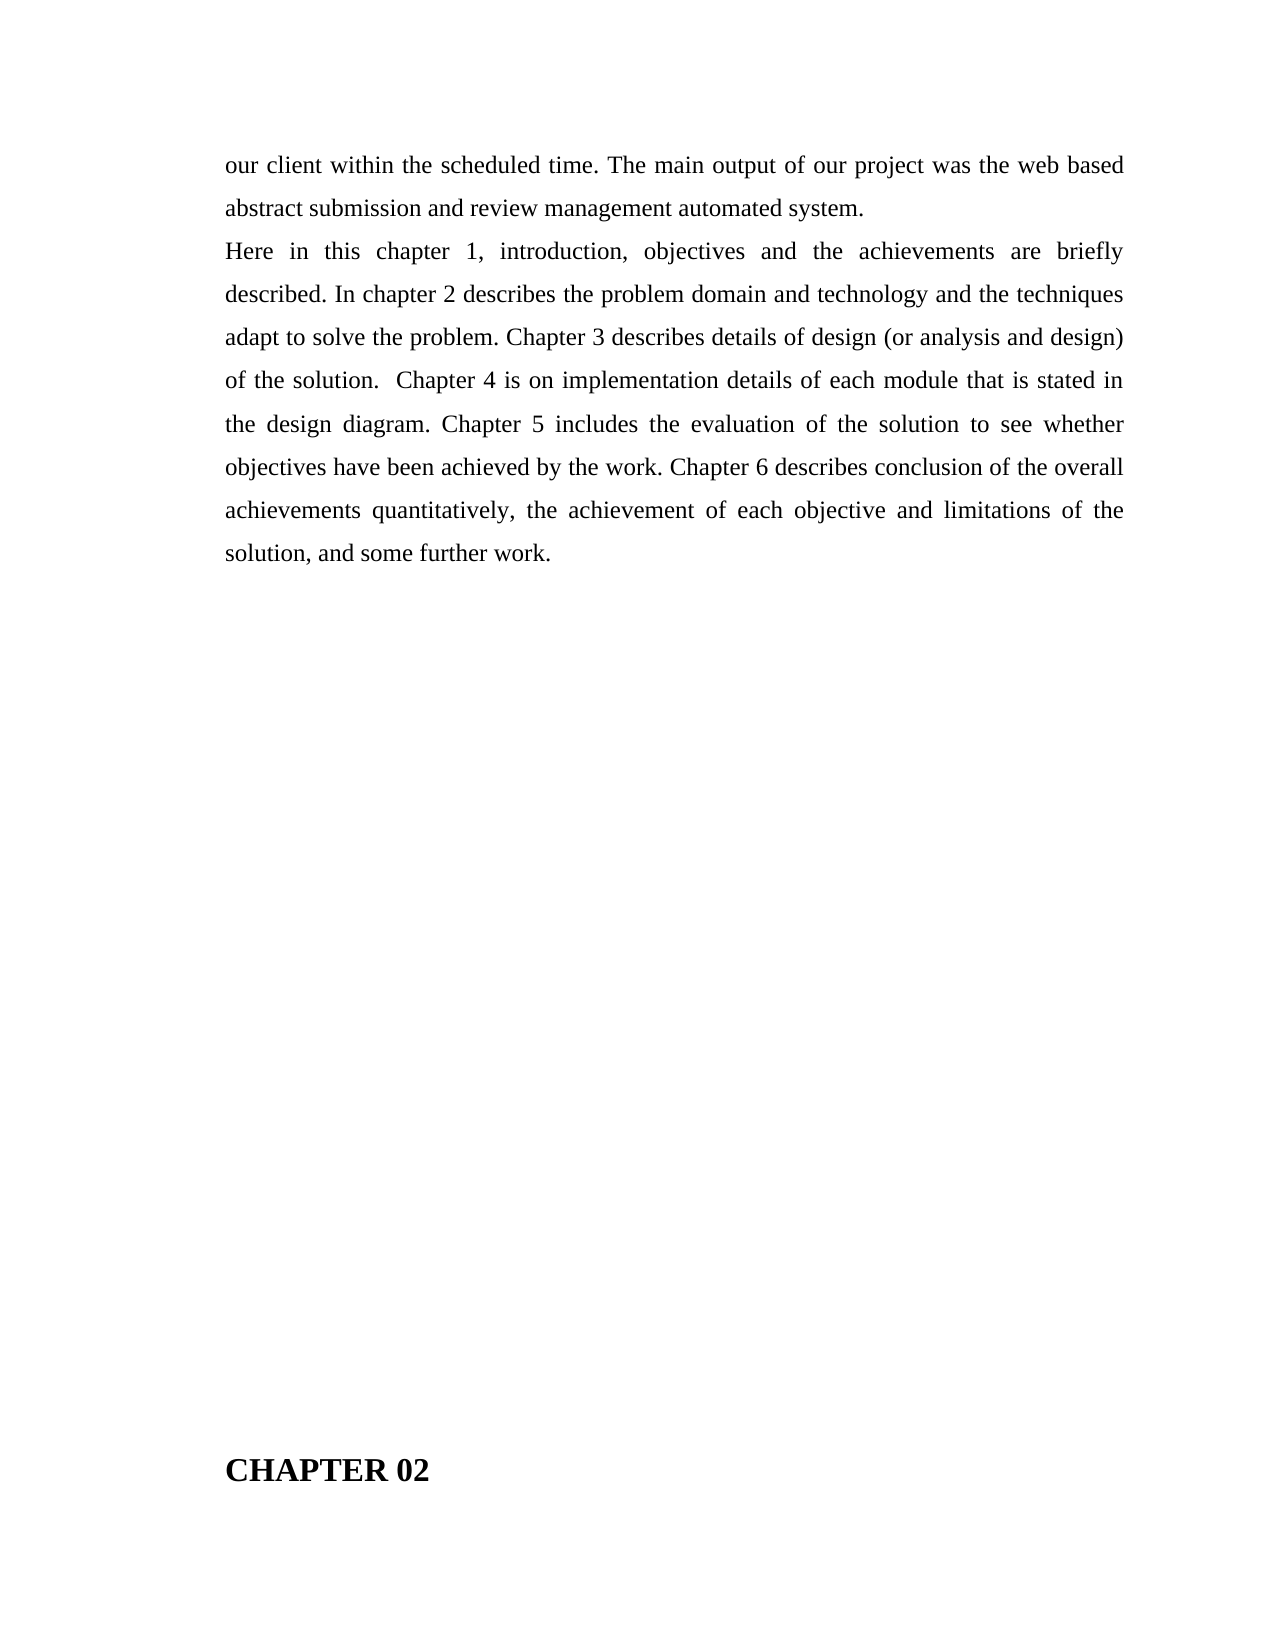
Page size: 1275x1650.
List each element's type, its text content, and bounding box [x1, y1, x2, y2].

text CHAPTER 02 [225, 1450, 1125, 1489]
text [225, 150, 1125, 222]
text Here in this chapter 1, introduction, objectives and the achievements are briefly described. In chapter 2 describes the problem domain and technology and the techniques adapt to solve the problem. Chapter 3 describes details of design (or analysis and design) of the solution. Chapter 4 is on implementation details of each module that is stated in the design diagram. Chapter 5 includes the evaluation of the solution to see whether objectives have been achieved by the work. Chapter 6 describes conclusion of the overall achievements quantitatively, the achievement of each objective and limitations of the solution, and some further work. [225, 236, 1125, 567]
